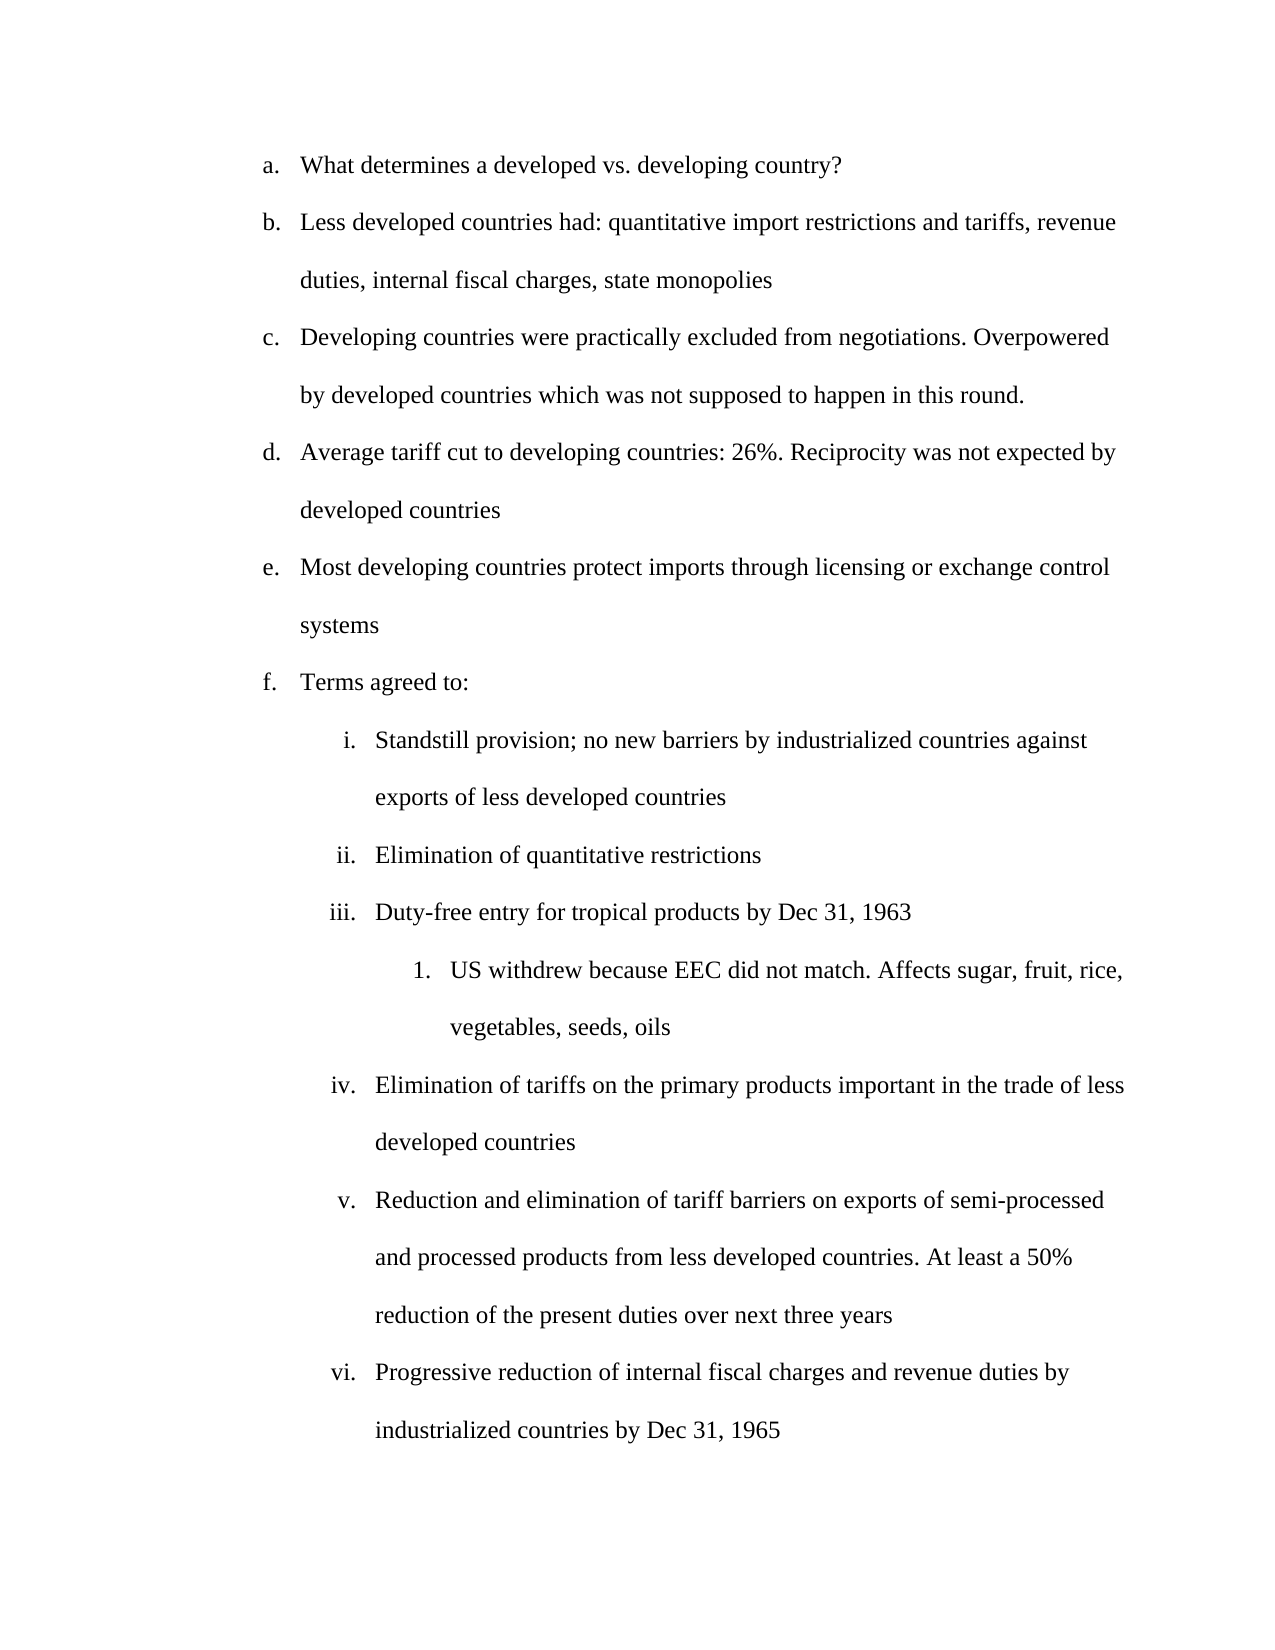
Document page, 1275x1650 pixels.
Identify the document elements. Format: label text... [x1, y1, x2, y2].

list Elimination of quantitative restrictions [356, 840, 1125, 869]
list Elimination of tariffs on the primary products important in the trade of less developed countries [356, 1070, 1125, 1156]
list Average tariff cut to developing countries: 26%. Reciprocity was not expected by developed countries [262, 437, 1125, 524]
list US withdrew because EEC did not match. Affects sugar, fruit, rice, vegetables, seeds, oils [412, 955, 1125, 1041]
list Duty-free entry for tropical products by Dec 31, 1963 [356, 897, 1125, 926]
list Reduction and elimination of tariff barriers on exports of semi-processed and processed products from less developed countries. At least a 50% reduction of the present duties over next three years [356, 1185, 1125, 1329]
list Terms agreed to: [262, 667, 1125, 696]
list Less developed countries had: quantitative import restrictions and tariffs, revenue duties, internal fiscal charges, state monopolies [262, 207, 1125, 294]
list Standstill provision; no new barriers by industrialized countries against exports of less developed countries [356, 725, 1125, 811]
list Most developing countries protect imports through licensing or exchange control systems [262, 552, 1125, 639]
list Developing countries were practically excluded from negotiations. Overpowered by developed countries which was not supposed to happen in this round. [262, 322, 1125, 409]
list What determines a developed vs. developing country? [262, 150, 1125, 179]
list Progressive reduction of internal fiscal charges and revenue duties by industrialized countries by Dec 31, 1965 [356, 1357, 1125, 1444]
